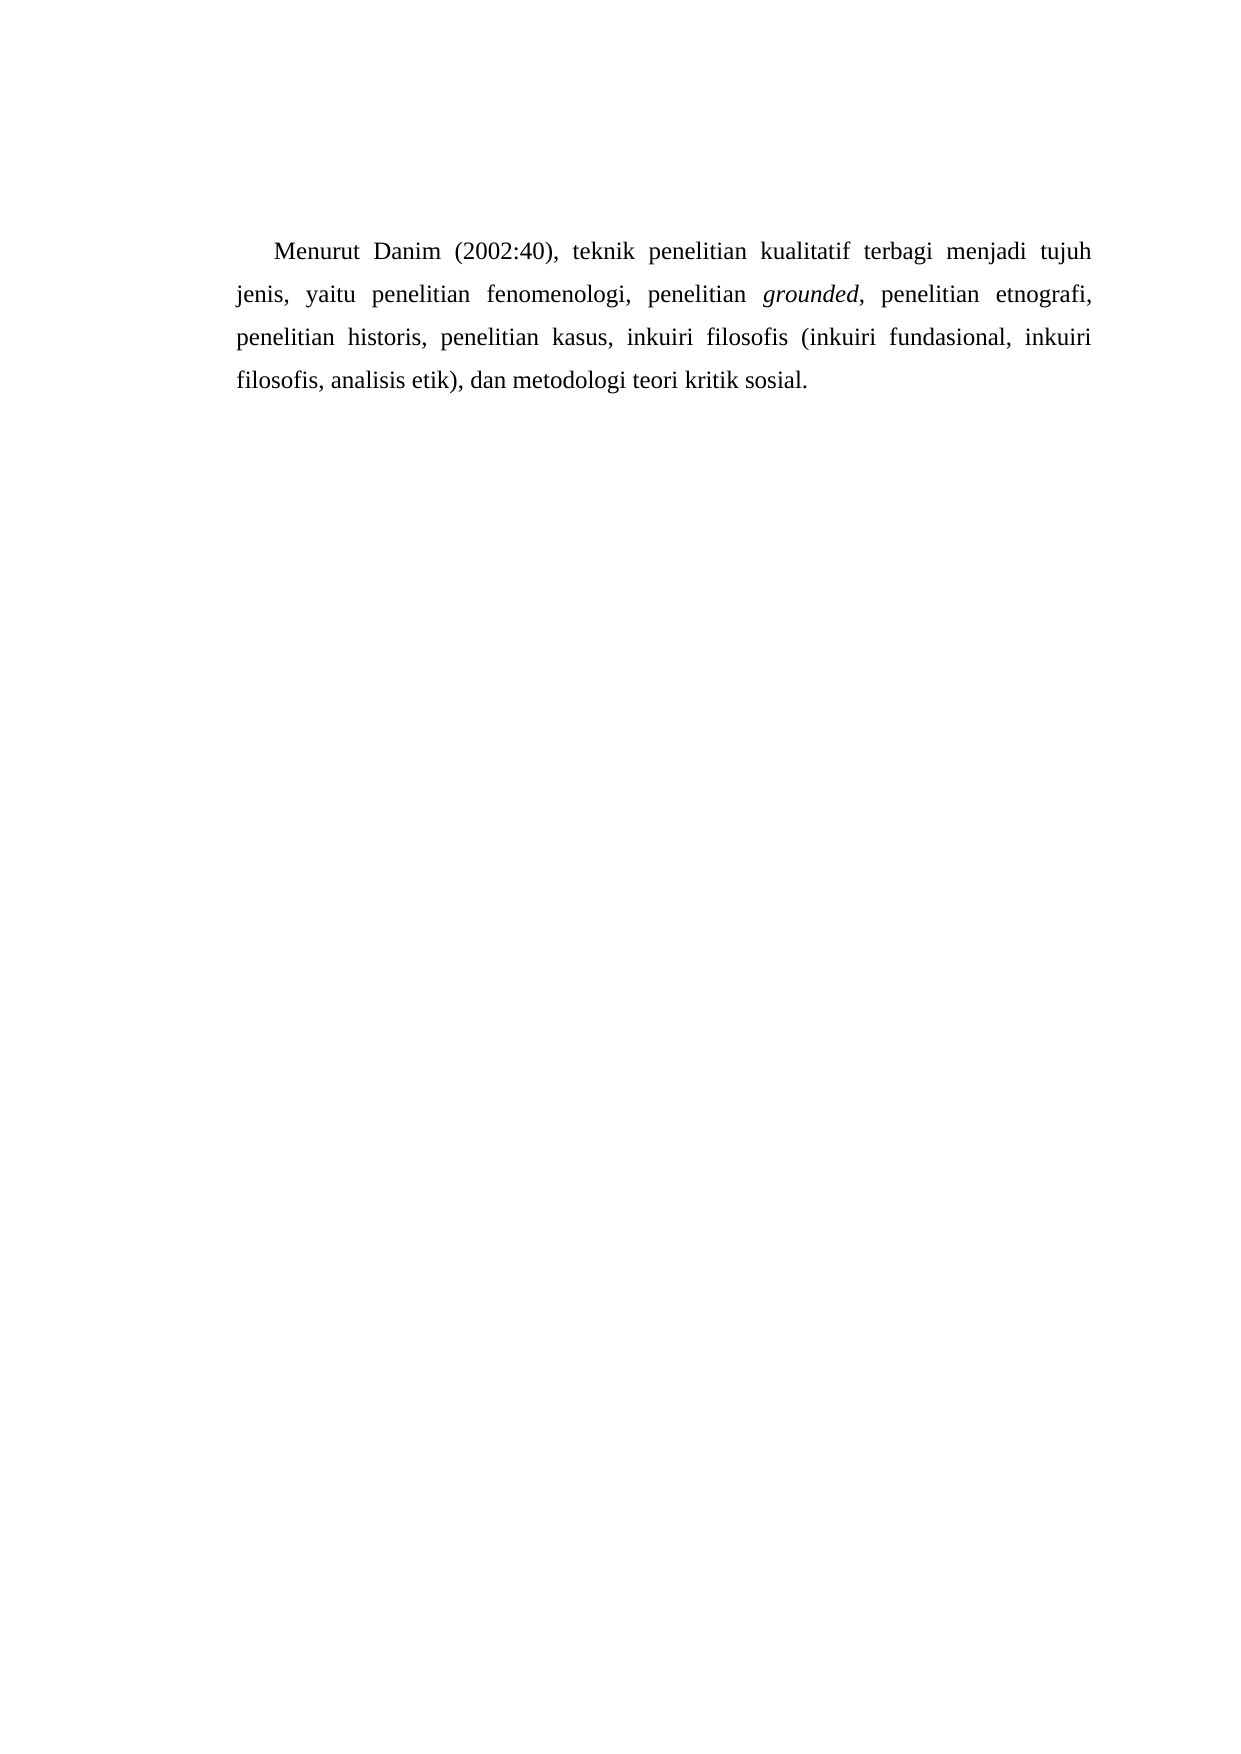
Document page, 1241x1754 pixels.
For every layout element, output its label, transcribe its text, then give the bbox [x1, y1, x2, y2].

text Menurut Danim (2002:40), teknik penelitian kualitatif terbagi menjadi tujuh jenis, yaitu penelitian fenomenologi, penelitian grounded, penelitian etnografi, penelitian historis, penelitian kasus, inkuiri filosofis (inkuiri fundasional, inkuiri filosofis, analisis etik), dan metodologi teori kritik sosial. [236, 236, 1092, 394]
